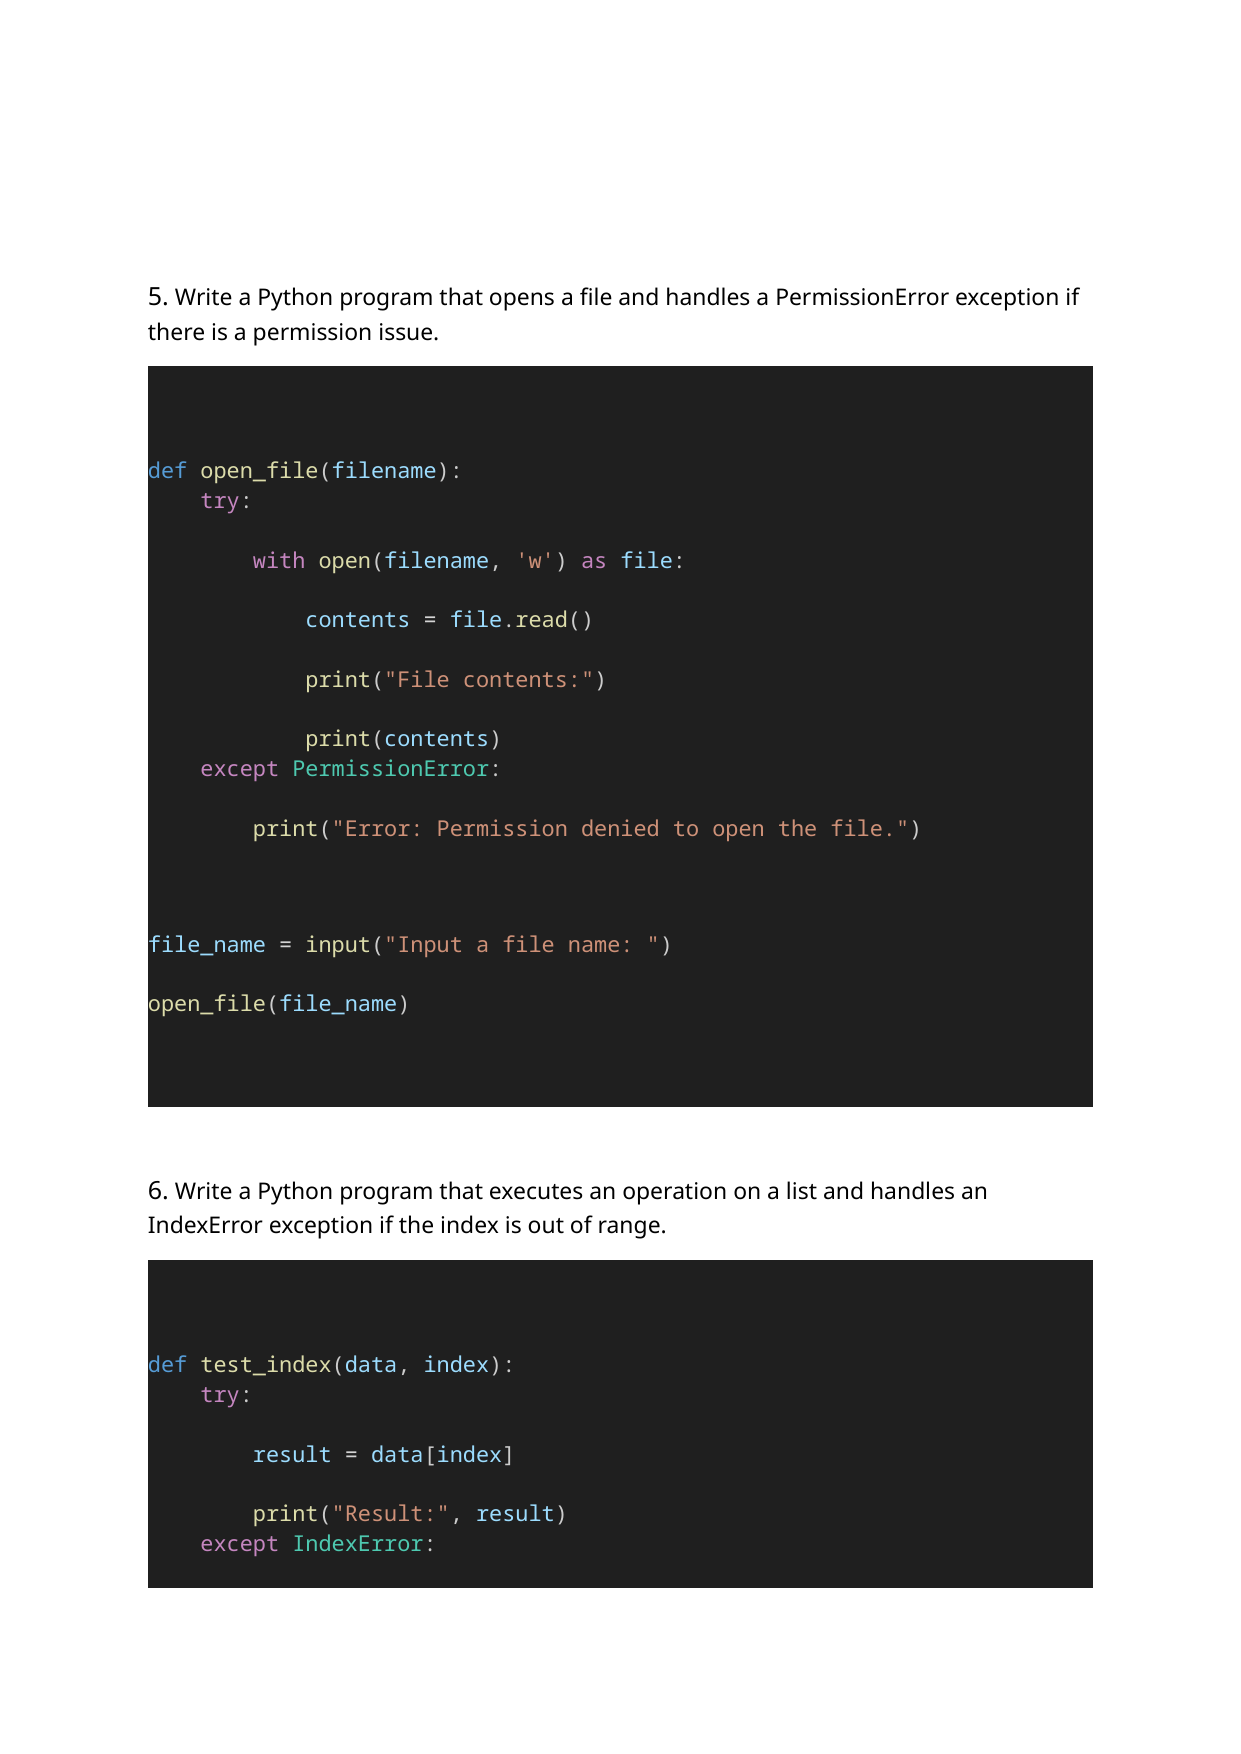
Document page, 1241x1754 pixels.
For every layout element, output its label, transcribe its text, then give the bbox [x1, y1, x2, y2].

text print("Result:", result) [148, 1498, 1093, 1528]
text print(contents) [148, 723, 1093, 753]
text print("File contents:") [148, 664, 1093, 693]
text file_name = input("Input a file name: ") [148, 928, 1093, 958]
text def open_file(filename): [148, 455, 1093, 485]
text 6. Write a Python program that executes an operation on a list and handles an IndexError exception if the index is out of range. [148, 1173, 1093, 1241]
text try: [148, 1379, 1093, 1409]
text except IndexError: [148, 1528, 1093, 1558]
text print("Error: Permission denied to open the file.") [148, 813, 1093, 842]
text except PermissionError: [148, 753, 1093, 783]
text result = data[index] [148, 1439, 1093, 1468]
text contents = file.read() [148, 604, 1093, 634]
text 5. Write a Python program that opens a file and handles a PermissionError exception if there is a permission issue. [148, 279, 1093, 347]
text open_file(file_name) [148, 988, 1093, 1018]
text try: [148, 485, 1093, 515]
text def test_index(data, index): [148, 1349, 1093, 1379]
text with open(filename, 'w') as file: [148, 544, 1093, 574]
